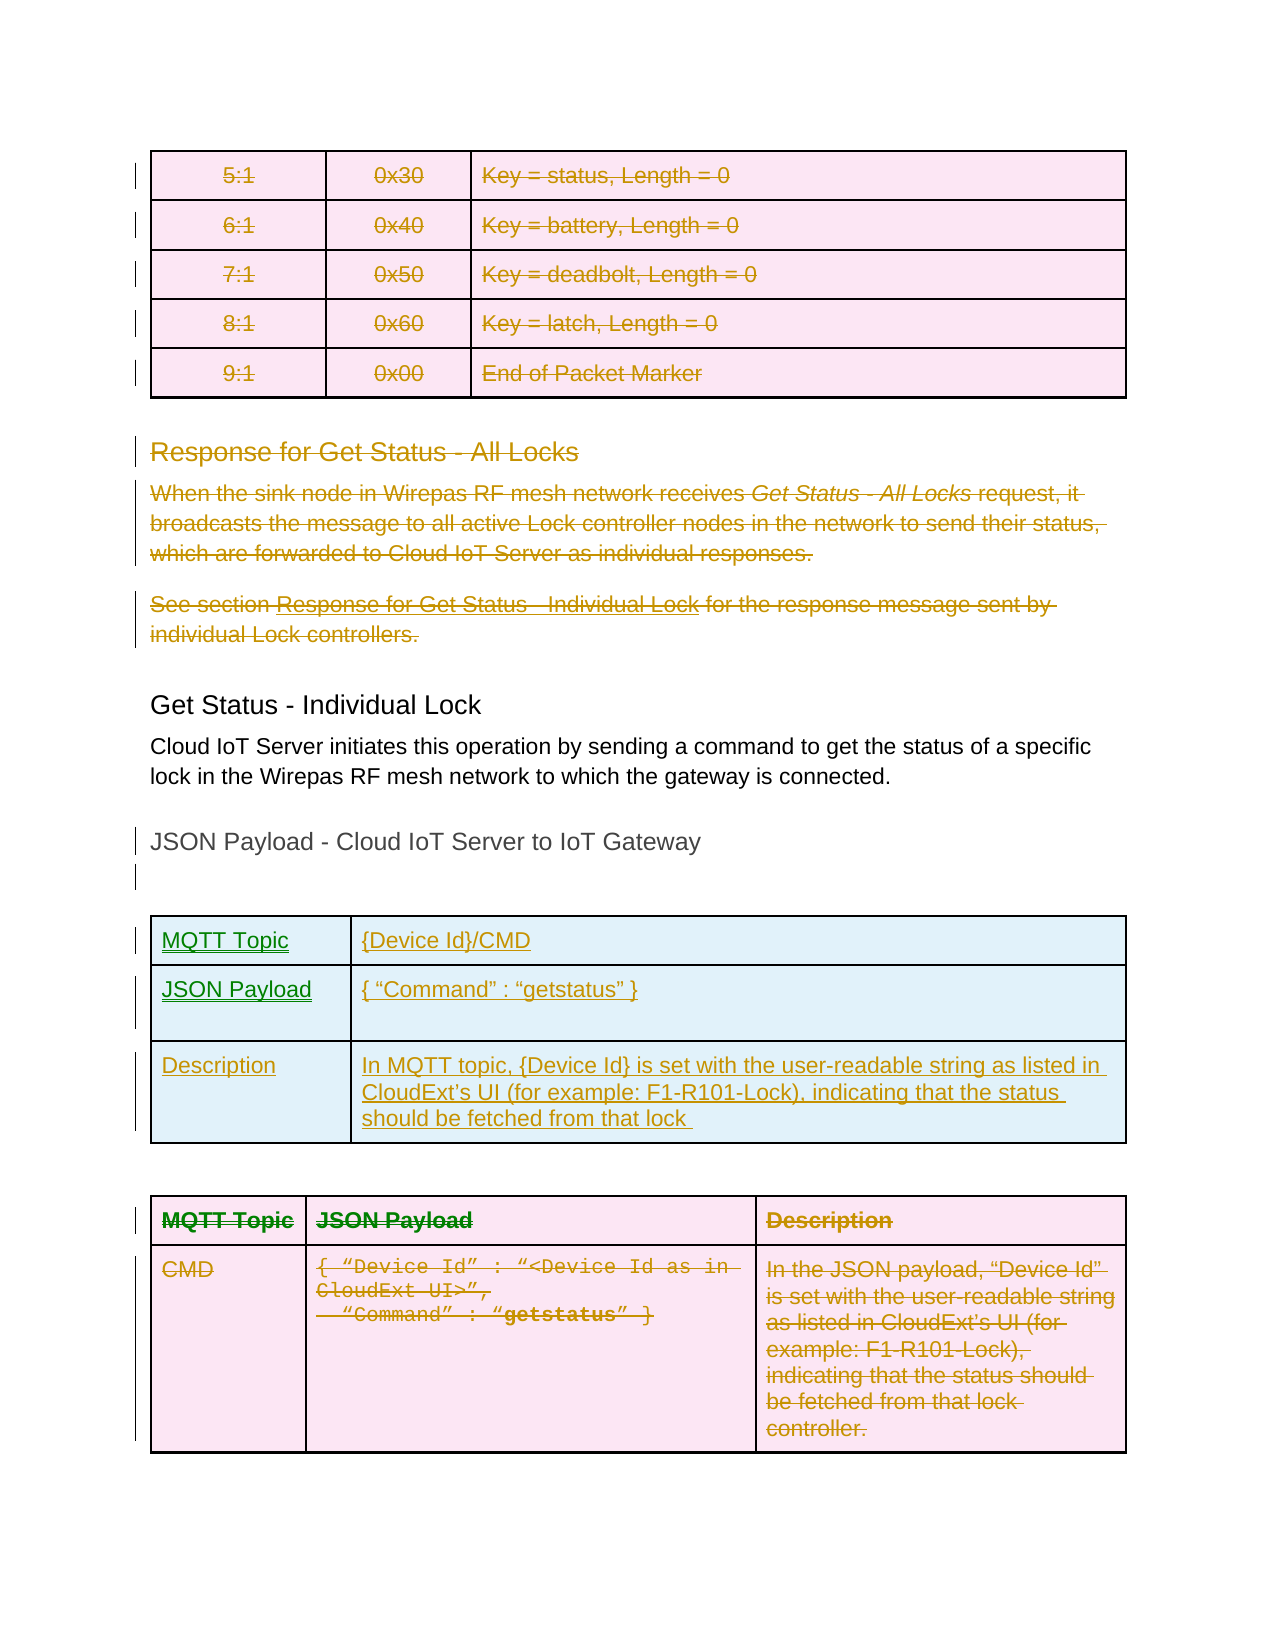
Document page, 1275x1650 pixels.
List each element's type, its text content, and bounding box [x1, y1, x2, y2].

subtitle JSON Payload - Cloud IoT Server to IoT Gateway [150, 827, 1125, 855]
text Cloud IoT Server initiates this operation by sending a command to get the status of a specific lock in the Wirepas RF mesh network to which the gateway is connected. [150, 733, 1125, 789]
subtitle Get Status - Individual Lock [150, 689, 1125, 720]
